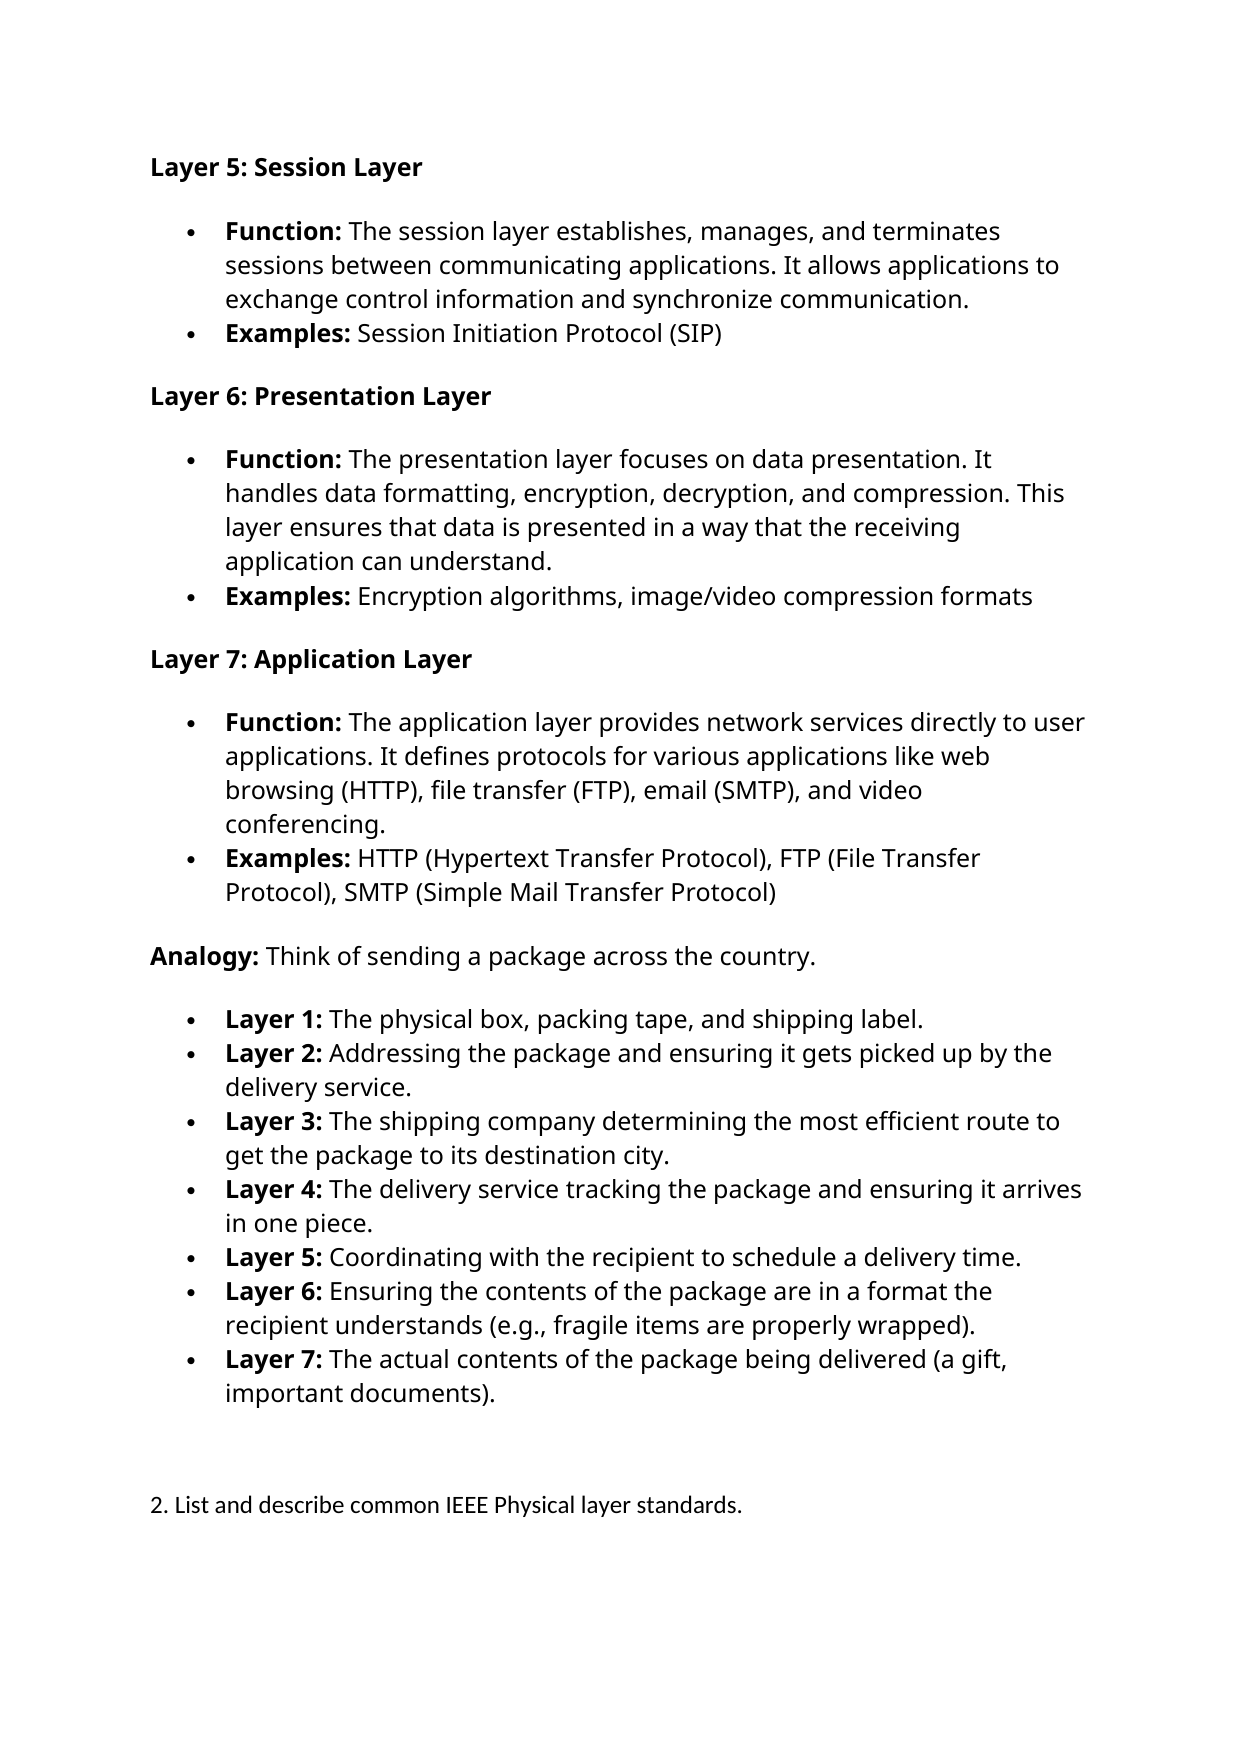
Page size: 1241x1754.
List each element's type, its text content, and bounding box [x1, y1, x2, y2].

text Layer 5: Session Layer [150, 150, 1090, 184]
list Layer 2: Addressing the package and ensuring it gets picked up by the delivery service. [187, 1035, 1090, 1103]
text 2. List and describe common IEEE Physical layer standards. [150, 1489, 1090, 1519]
list Function: The application layer provides network services directly to user applications. It defines protocols for various applications like web browsing (HTTP), file transfer (FTP), email (SMTP), and video conferencing. [187, 704, 1090, 841]
list Function: The presentation layer focuses on data presentation. It handles data formatting, encryption, decryption, and compression. This layer ensures that data is presented in a way that the receiving application can understand. [187, 442, 1090, 578]
list Layer 3: The shipping company determining the most efficient route to get the package to its destination city. [187, 1103, 1090, 1172]
list Layer 4: The delivery service tracking the package and ensuring it arrives in one piece. [187, 1172, 1090, 1240]
list Layer 1: The physical box, packing tape, and shipping label. [187, 1001, 1090, 1035]
text Layer 7: Application Layer [150, 641, 1090, 675]
list Examples: Encryption algorithms, image/video compression formats [187, 578, 1090, 612]
list Layer 6: Ensuring the contents of the package are in a format the recipient understands (e.g., fragile items are properly wrapped). [187, 1274, 1090, 1342]
list Layer 7: The actual contents of the package being delivered (a gift, important documents). [187, 1342, 1090, 1410]
list Examples: Session Initiation Protocol (SIP) [187, 315, 1090, 349]
list Function: The session layer establishes, manages, and terminates sessions between communicating applications. It allows applications to exchange control information and synchronize communication. [187, 213, 1090, 315]
list Examples: HTTP (Hypertext Transfer Protocol), FTP (File Transfer Protocol), SMTP (Simple Mail Transfer Protocol) [187, 841, 1090, 909]
text Layer 6: Presentation Layer [150, 379, 1090, 413]
list Layer 5: Coordinating with the recipient to schedule a delivery time. [187, 1240, 1090, 1274]
text Analogy: Think of sending a package across the country. [150, 938, 1090, 972]
